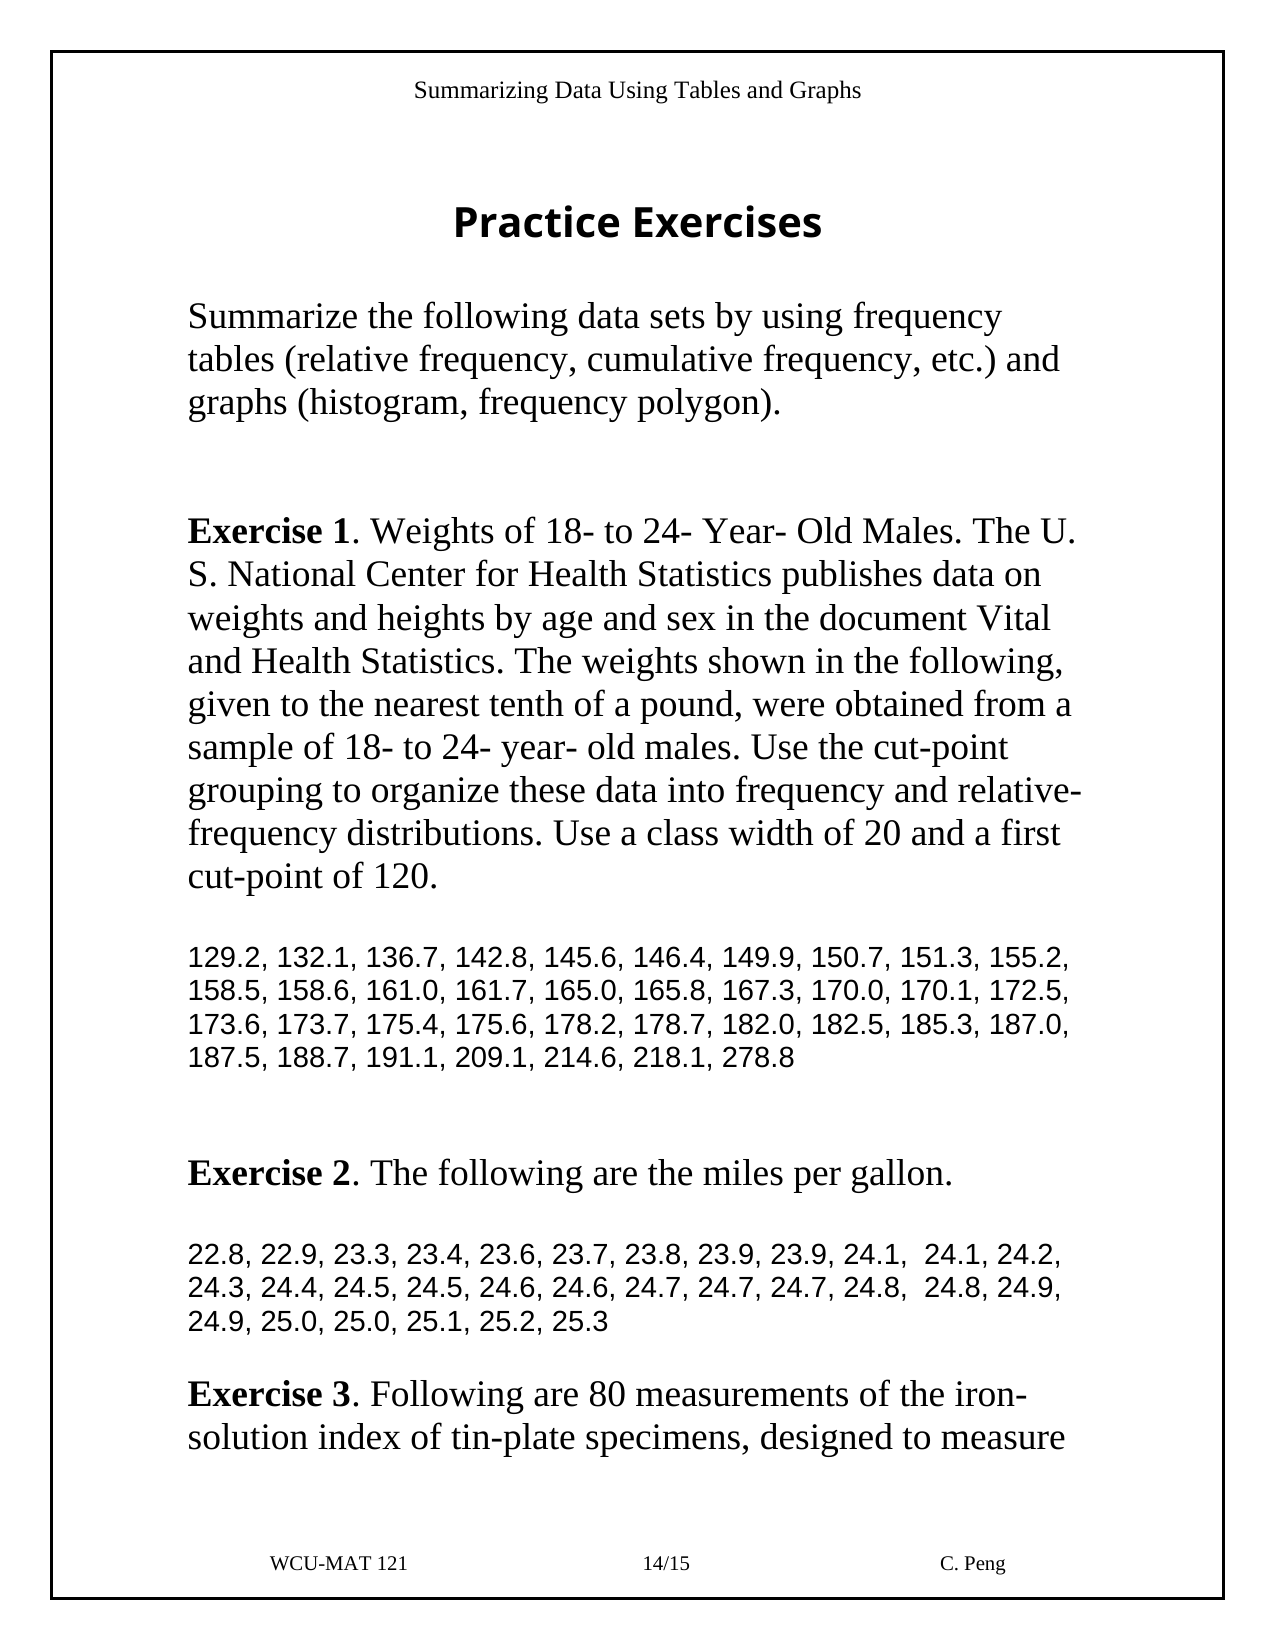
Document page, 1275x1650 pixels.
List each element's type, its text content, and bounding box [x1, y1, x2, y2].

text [187, 1371, 1087, 1457]
text Exercise 1. Weights of 18- to 24- Year- Old Males. The U. S. National Center for Health Statistics publishes data on weights and heights by age and sex in the document Vital and Health Statistics. The weights shown in the following, given to the nearest tenth of a pound, were obtained from a sample of 18- to 24- year- old males. Use the cut-point grouping to organize these data into frequency and relative- frequency distributions. Use a class width of 20 and a first cut-point of 120. [187, 509, 1087, 897]
text Exercise 2. The following are the miles per gallon. [187, 1151, 1087, 1194]
text Summarize the following data sets by using frequency tables (relative frequency, cumulative frequency, etc.) and graphs (histogram, frequency polygon). [187, 293, 1087, 422]
text 129.2, 132.1, 136.7, 142.8, 145.6, 146.4, 149.9, 150.7, 151.3, 155.2, 158.5, 158.6, 161.0, 161.7, 165.0, 165.8, 167.3, 170.0, 170.1, 172.5, 173.6, 173.7, 175.4, 175.6, 178.2, 178.7, 182.0, 182.5, 185.3, 187.0, 187.5, 188.7, 191.1, 209.1, 214.6, 218.1, 278.8 [187, 940, 1087, 1074]
text Practice Exercises [187, 193, 1087, 250]
text 22.8, 22.9, 23.3, 23.4, 23.6, 23.7, 23.8, 23.9, 23.9, 24.1, 24.1, 24.2, 24.3, 24.4, 24.5, 24.5, 24.6, 24.6, 24.7, 24.7, 24.7, 24.8, 24.8, 24.9, 24.9, 25.0, 25.0, 25.1, 25.2, 25.3 [187, 1237, 1087, 1338]
